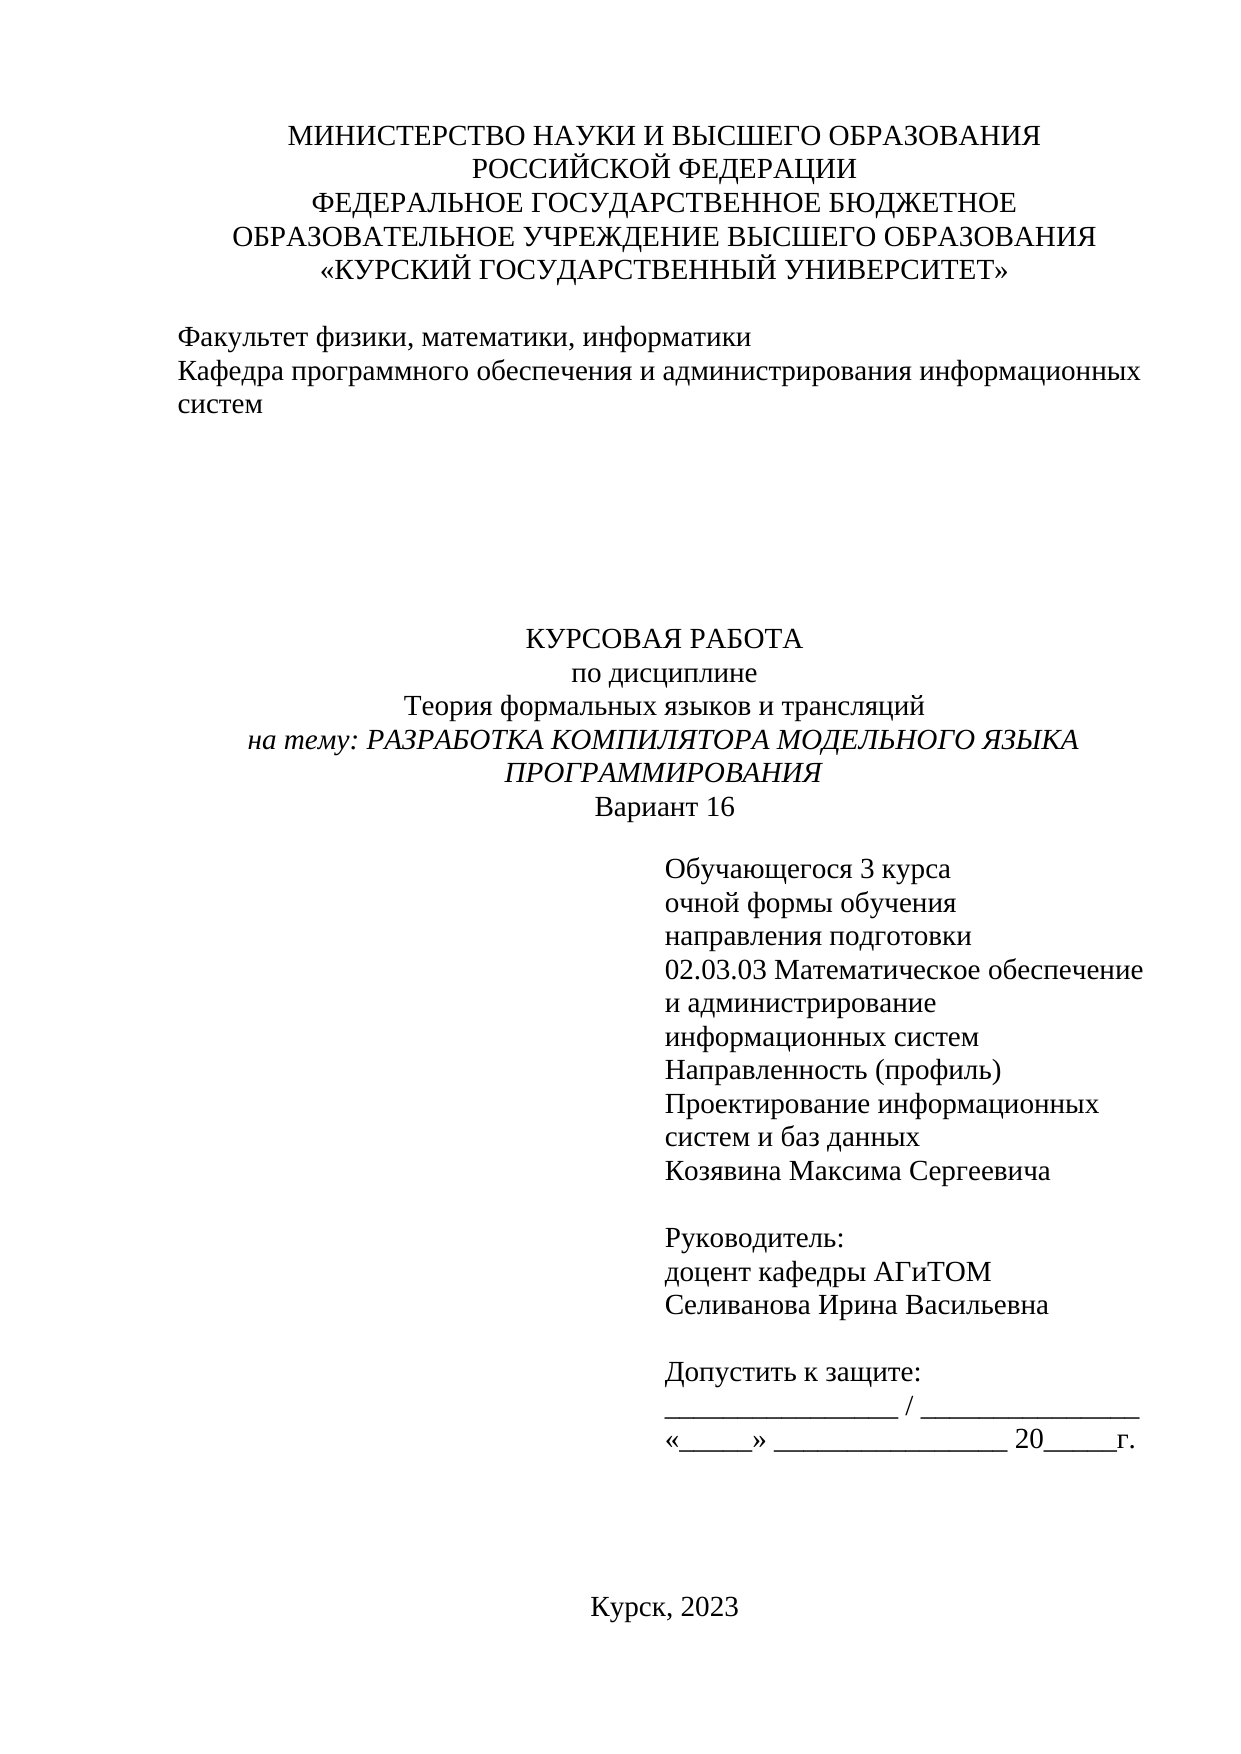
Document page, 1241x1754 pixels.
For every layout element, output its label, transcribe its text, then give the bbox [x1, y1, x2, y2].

text Допустить к защите: [664, 1354, 1152, 1388]
text Вариант 16 [177, 789, 1152, 822]
subtitle на тему: РАЗРАБОТКА КОМПИЛЯТОРА МОДЕЛЬНОГО ЯЗЫКА ПРОГРАММИРОВАНИЯ [177, 722, 1152, 789]
text КурсовАЯ РАБОТА [177, 621, 1152, 655]
text ________________ / _______________ [664, 1388, 1152, 1421]
text по дисциплине [177, 655, 1152, 688]
text Курск, 2023 [177, 1589, 1152, 1623]
text Факультет физики, математики, информатики [177, 319, 1152, 353]
text «_____» ________________ 20_____г. [664, 1421, 1152, 1455]
text Федеральное государственное бюджетное образовательное учреждение высшего образования [177, 185, 1152, 252]
text направления подготовки [664, 918, 1152, 952]
text очной формы обучения [664, 885, 1152, 918]
text Селиванова Ирина Васильевна [664, 1287, 1152, 1321]
text Российской Федерации [177, 152, 1152, 185]
text Теория формальных языков и трансляций [177, 688, 1152, 722]
text Кафедра программного обеспечения и администрирования информационных систем [177, 353, 1152, 420]
text Руководитель: [664, 1220, 1152, 1254]
text 02.03.03 Математическое обеспечение и администрирование информационных систем [664, 952, 1152, 1052]
text «Курский государственный университет» [177, 252, 1152, 286]
text Направленность (профиль) Проектирование информационных систем и баз данных [664, 1052, 1152, 1153]
text Козявина Максима Сергеевича [177, 1153, 1152, 1187]
text Министерство науки и Высшего образования [177, 118, 1152, 152]
text доцент кафедры АГиТОМ [664, 1254, 1152, 1287]
text Обучающегося 3 курса [664, 851, 1152, 885]
